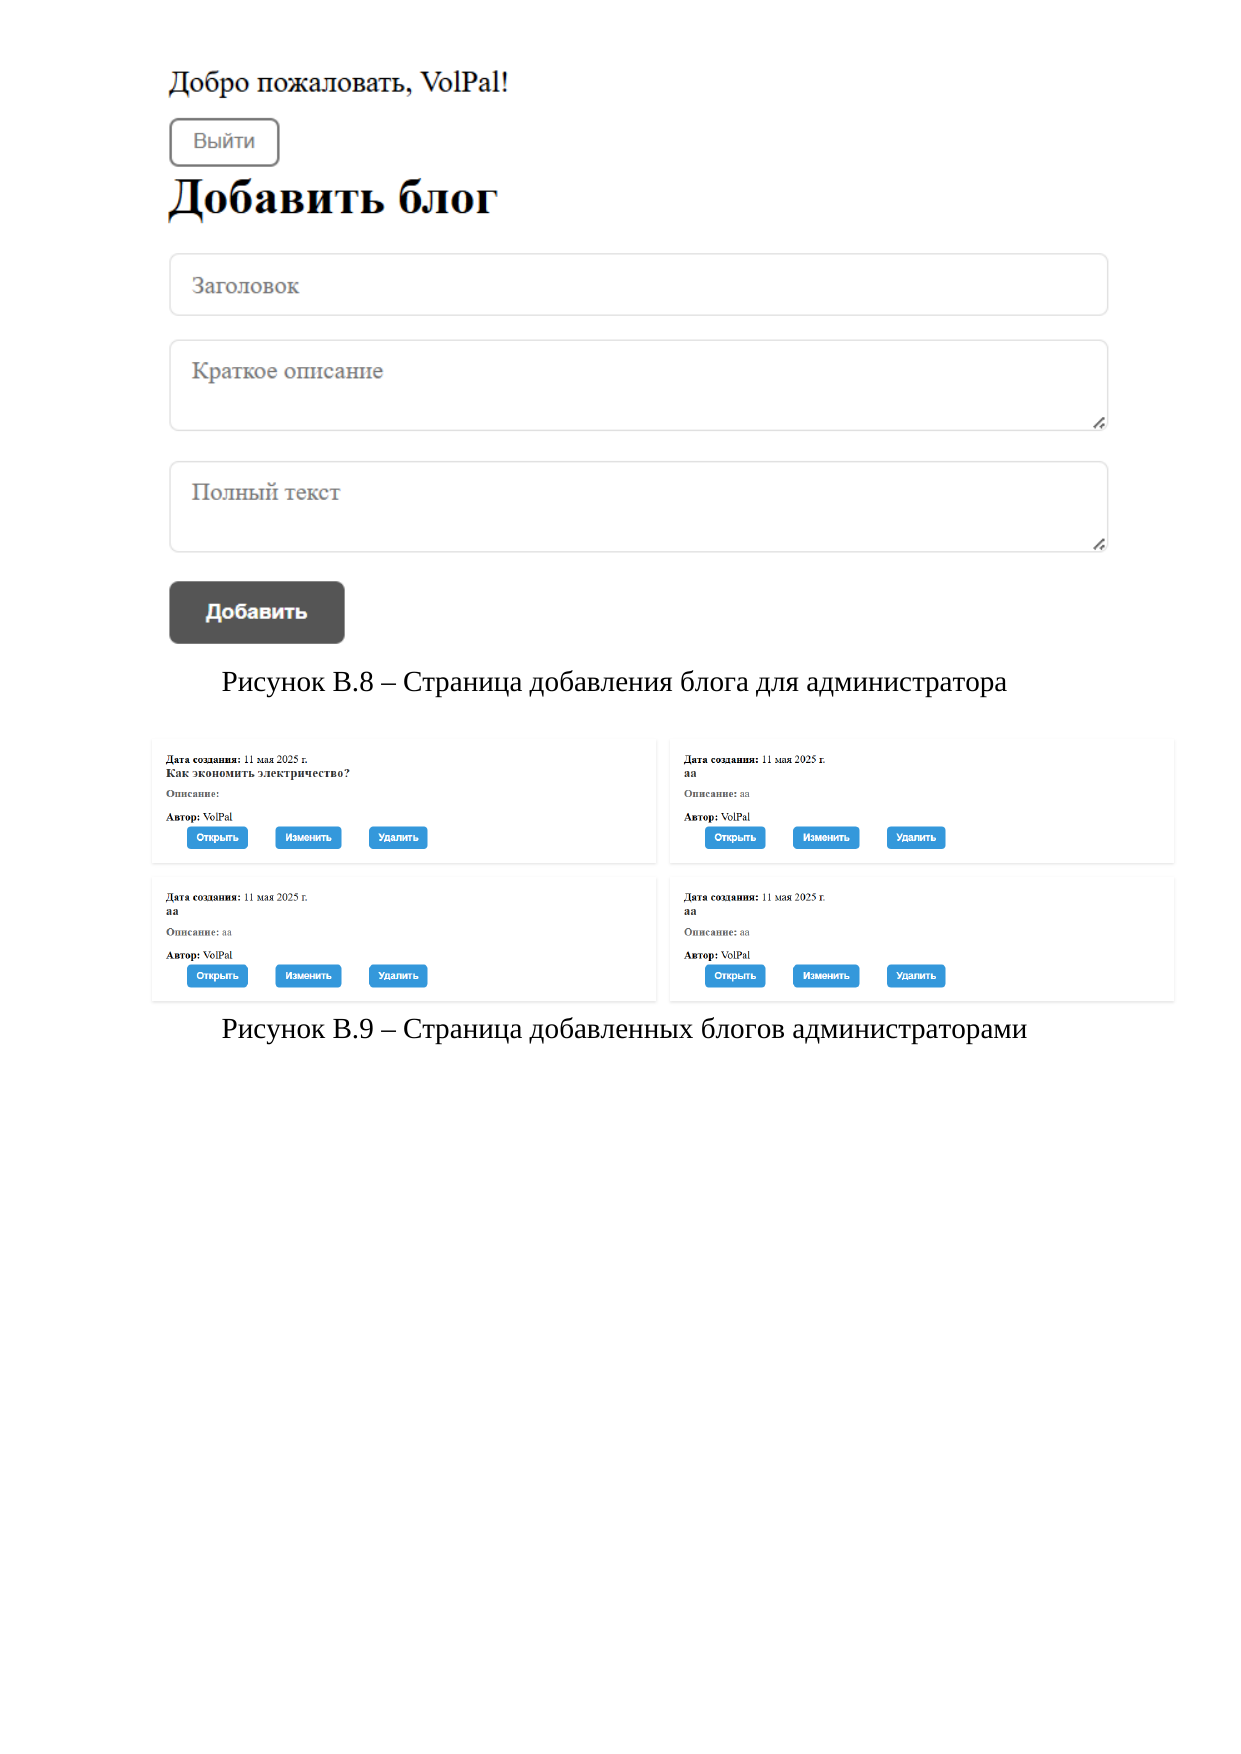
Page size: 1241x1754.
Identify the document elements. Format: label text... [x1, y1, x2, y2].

text Рисунок В.8 – Страница добавления блога для администратора [148, 664, 1181, 698]
picture [147, 731, 1180, 1012]
picture [147, 59, 1150, 664]
text Рисунок В.9 – Страница добавленных блогов администраторами [148, 1011, 1181, 1045]
